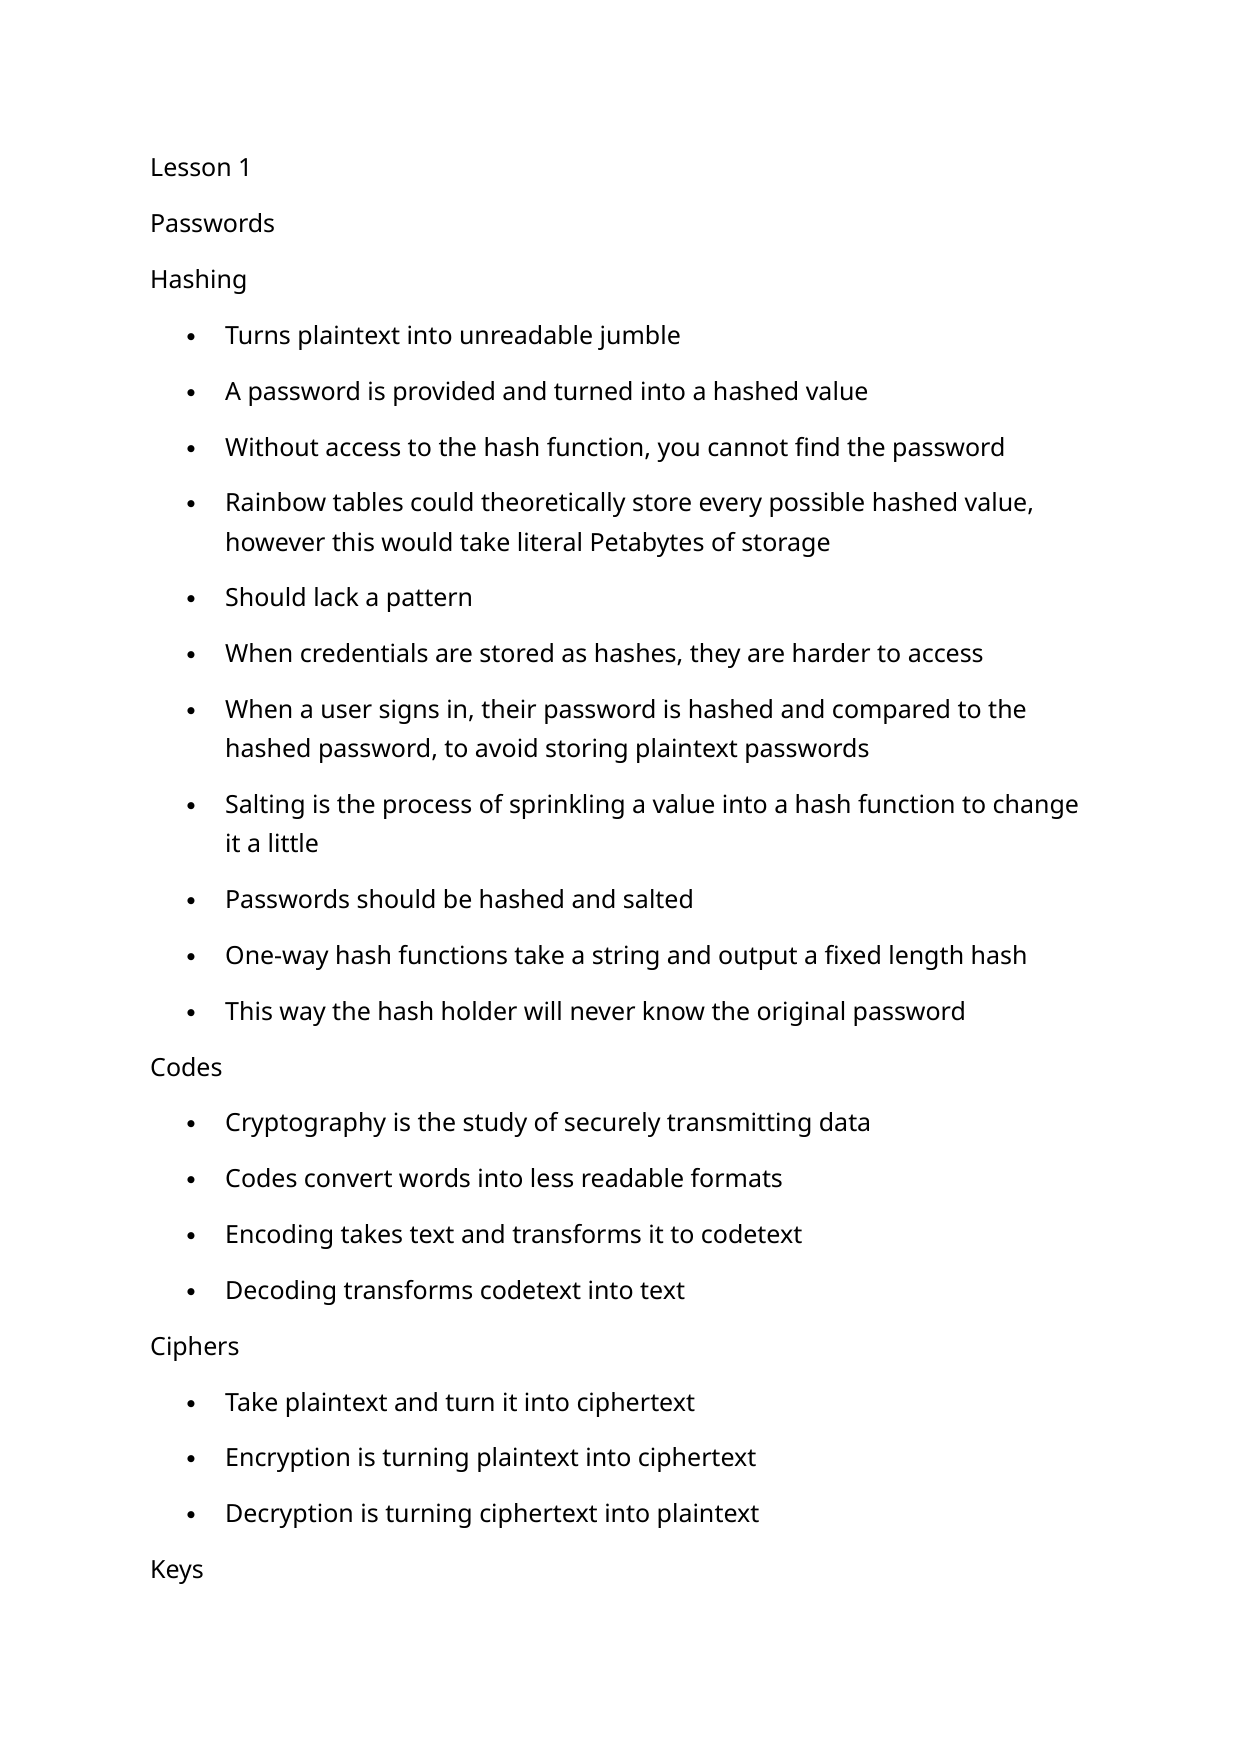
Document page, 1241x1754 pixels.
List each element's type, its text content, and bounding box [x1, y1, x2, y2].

list Decoding transforms codetext into text [187, 1272, 1090, 1307]
list One-way hash functions take a string and output a fixed length hash [187, 937, 1090, 972]
list Passwords should be hashed and salted [187, 882, 1090, 916]
list Without access to the hash function, you cannot find the password [187, 429, 1090, 463]
text Ciphers [150, 1328, 1090, 1362]
list Encoding takes text and transforms it to codetext [187, 1217, 1090, 1251]
list This way the hash holder will never know the original password [187, 993, 1090, 1027]
list A password is provided and turned into a hashed value [187, 373, 1090, 407]
list Salting is the process of sprinkling a value into a hash function to change it a little [187, 787, 1090, 860]
text Lesson 1 [150, 150, 1090, 184]
list Codes convert words into less readable formats [187, 1161, 1090, 1195]
text Passwords [150, 206, 1090, 240]
list Take plaintext and turn it into ciphertext [187, 1384, 1090, 1418]
text Hashing [150, 262, 1090, 296]
list When credentials are stored as hashes, they are harder to access [187, 636, 1090, 670]
list Turns plaintext into unreadable jumble [187, 317, 1090, 352]
list When a user signs in, their password is hashed and compared to the hashed password, to avoid storing plaintext passwords [187, 692, 1090, 765]
list Rainbow tables could theoretically store every possible hashed value, however this would take literal Petabytes of storage [187, 485, 1090, 558]
list Should lack a pattern [187, 580, 1090, 614]
text Keys [150, 1552, 1090, 1586]
list Cryptography is the study of securely transmitting data [187, 1105, 1090, 1139]
list Encryption is turning plaintext into ciphertext [187, 1440, 1090, 1474]
list Decryption is turning ciphertext into plaintext [187, 1496, 1090, 1530]
text Codes [150, 1049, 1090, 1083]
